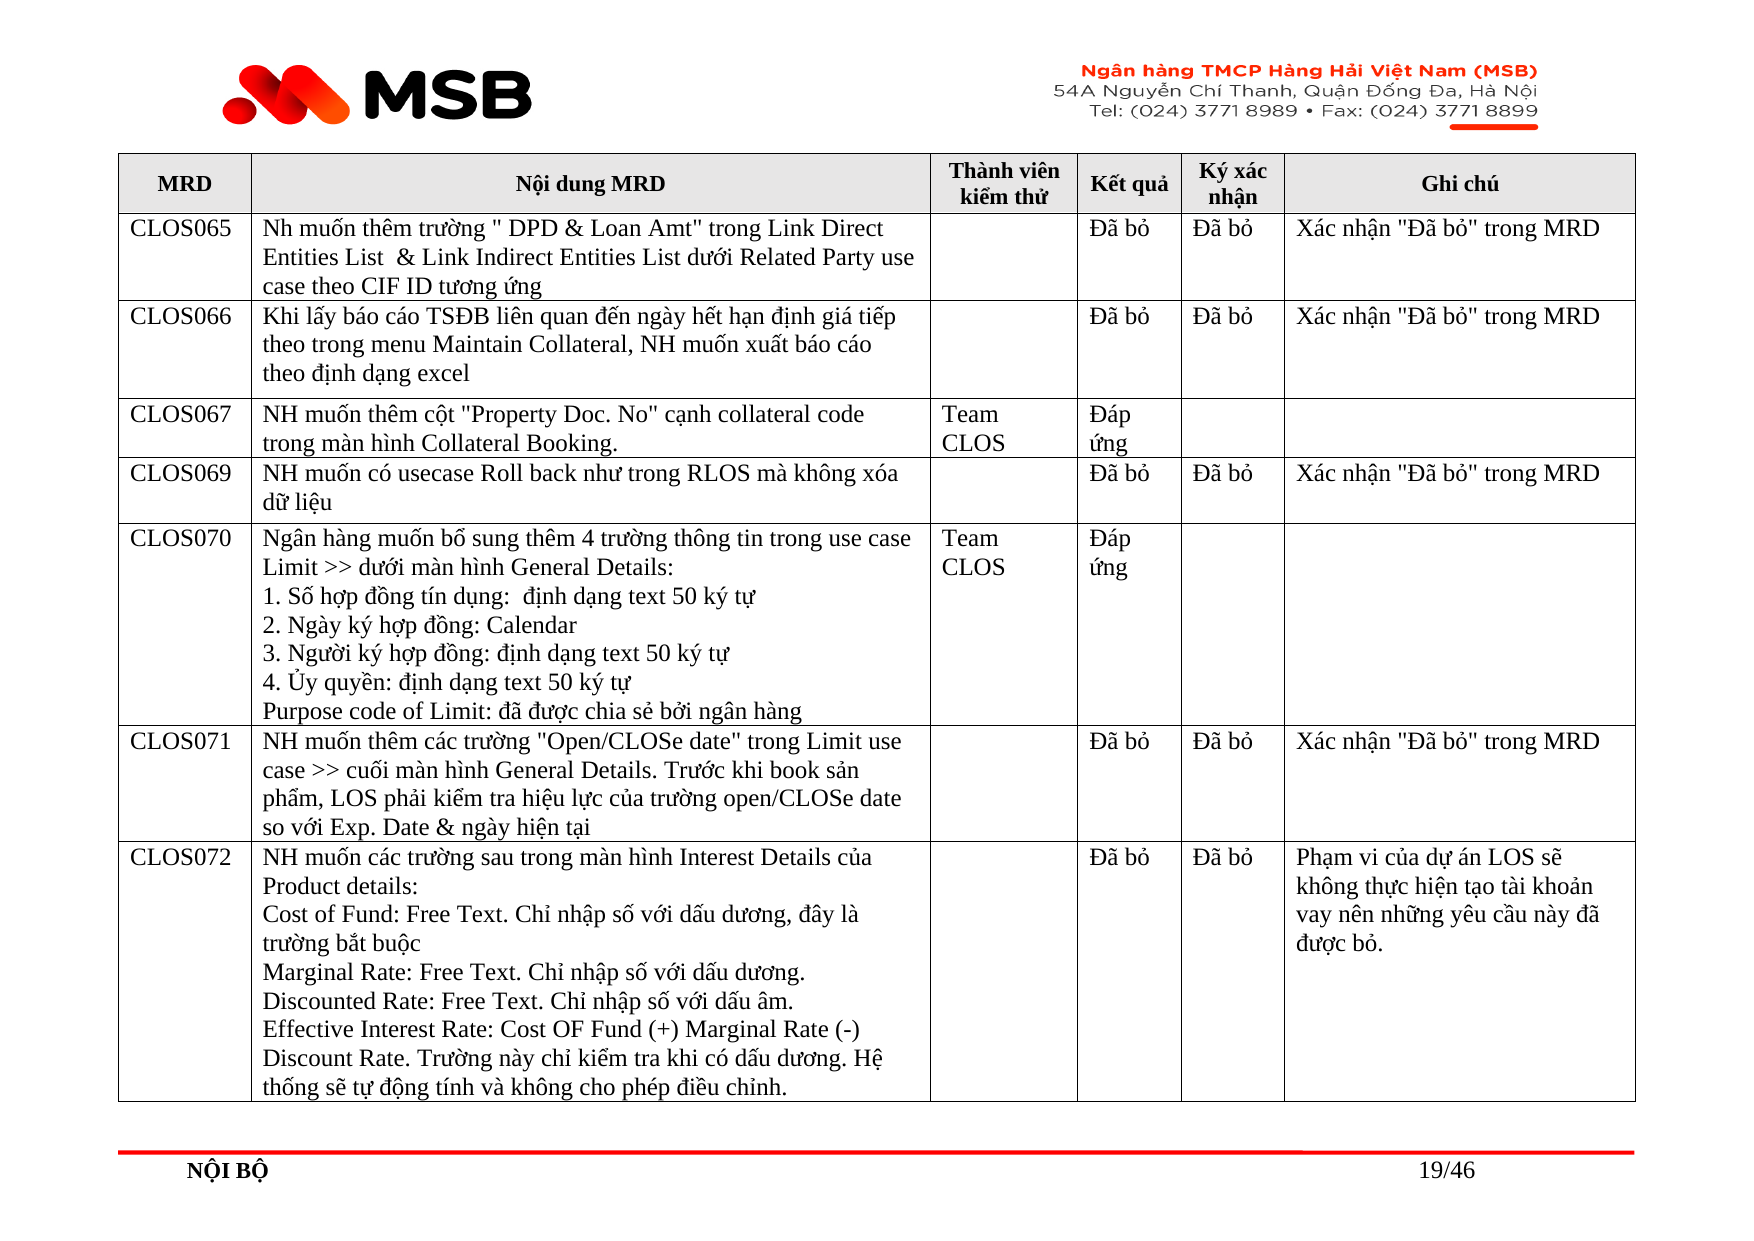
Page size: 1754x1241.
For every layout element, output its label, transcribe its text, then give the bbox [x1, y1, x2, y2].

table_cell [931, 458, 1077, 522]
table_cell Xác nhận "Đã bỏ" trong MRD [1285, 214, 1635, 300]
table_cell NH muốn có usecase Roll back như trong RLOS mà không xóa dữ liệu [252, 458, 930, 522]
table_cell [1182, 524, 1284, 725]
table_cell CLOS065 [119, 214, 251, 300]
table_cell [1285, 399, 1635, 457]
table_cell [931, 214, 1077, 300]
table_cell CLOS072 [119, 842, 251, 1101]
table_cell [931, 301, 1077, 398]
table_cell Đã bỏ [1078, 842, 1181, 1101]
table_cell Team CLOS [931, 399, 1077, 457]
table_cell Team CLOS [931, 524, 1077, 725]
table_cell Đã bỏ [1182, 301, 1284, 398]
table_cell Đáp ứng [1078, 524, 1181, 725]
table_cell Xác nhận "Đã bỏ" trong MRD [1285, 726, 1635, 841]
table_cell NH muốn thêm các trường "Open/CLOSe date" trong Limit use case >> cuối màn hình General Details. Trước khi book sản phẩm, LOS phải kiểm tra hiệu lực của trường open/CLOSe date so với Exp. Date & ngày hiện tại [252, 726, 930, 841]
table_cell NH muốn các trường sau trong màn hình Interest Details của Product details: Cost of Fund: Free Text. Chỉ nhập số với dấu dương, đây là trường bắt buộc Marginal Rate: Free Text. Chỉ nhập số với dấu dương. Discounted Rate: Free Text. Chỉ nhập số với dấu âm. Effective Interest Rate: Cost OF Fund (+) Marginal Rate (-) Discount Rate. Trường này chỉ kiểm tra khi có dấu dương. Hệ thống sẽ tự động tính và không cho phép điều chỉnh. [252, 842, 930, 1101]
table_cell Xác nhận "Đã bỏ" trong MRD [1285, 458, 1635, 522]
table_cell Đã bỏ [1182, 458, 1284, 522]
table_cell Đã bỏ [1078, 214, 1181, 300]
table_cell Phạm vi của dự án LOS sẽ không thực hiện tạo tài khoản vay nên những yêu cầu này đã được bỏ. [1285, 842, 1635, 1101]
table_header Thành viên kiểm thử [931, 154, 1077, 212]
table_header Nội dung MRD [252, 154, 930, 212]
table_cell Đã bỏ [1182, 214, 1284, 300]
table_cell Đáp ứng [1078, 399, 1181, 457]
table_cell Nh muốn thêm trường " DPD & Loan Amt" trong Link Direct Entities List & Link Indirect Entities List dưới Related Party use case theo CIF ID tương ứng [252, 214, 930, 300]
table_cell CLOS066 [119, 301, 251, 398]
table_cell CLOS070 [119, 524, 251, 725]
table_cell Khi lấy báo cáo TSĐB liên quan đến ngày hết hạn định giá tiếp theo trong menu Maintain Collateral, NH muốn xuất báo cáo theo định dạng excel [252, 301, 930, 398]
table_cell Đã bỏ [1078, 301, 1181, 398]
table_cell Xác nhận "Đã bỏ" trong MRD [1285, 301, 1635, 398]
table_header MRD [119, 154, 251, 212]
table_cell CLOS069 [119, 458, 251, 522]
table_cell CLOS071 [119, 726, 251, 841]
table_cell [1182, 399, 1284, 457]
picture [100, 40, 1649, 154]
table_cell [931, 842, 1077, 1101]
table_cell [1285, 524, 1635, 725]
table_header Ký xác nhận [1182, 154, 1284, 212]
table_cell Đã bỏ [1078, 726, 1181, 841]
table_cell Đã bỏ [1182, 726, 1284, 841]
table_cell Đã bỏ [1182, 842, 1284, 1101]
table_cell [931, 726, 1077, 841]
table_cell CLOS067 [119, 399, 251, 457]
table_cell Đã bỏ [1078, 458, 1181, 522]
table_cell NH muốn thêm cột "Property Doc. No" cạnh collateral code trong màn hình Collateral Booking. [252, 399, 930, 457]
table_cell Ngân hàng muốn bổ sung thêm 4 trường thông tin trong use case Limit >> dưới màn hình General Details: 1. Số hợp đồng tín dụng: định dạng text 50 ký tự 2. Ngày ký hợp đồng: Calendar 3. Người ký hợp đồng: định dạng text 50 ký tự 4. Ủy quyền: định dạng text 50 ký tự Purpose code of Limit: đã được chia sẻ bởi ngân hàng [252, 524, 930, 725]
table_header Kết quả [1078, 154, 1181, 212]
table_header Ghi chú [1285, 154, 1635, 212]
